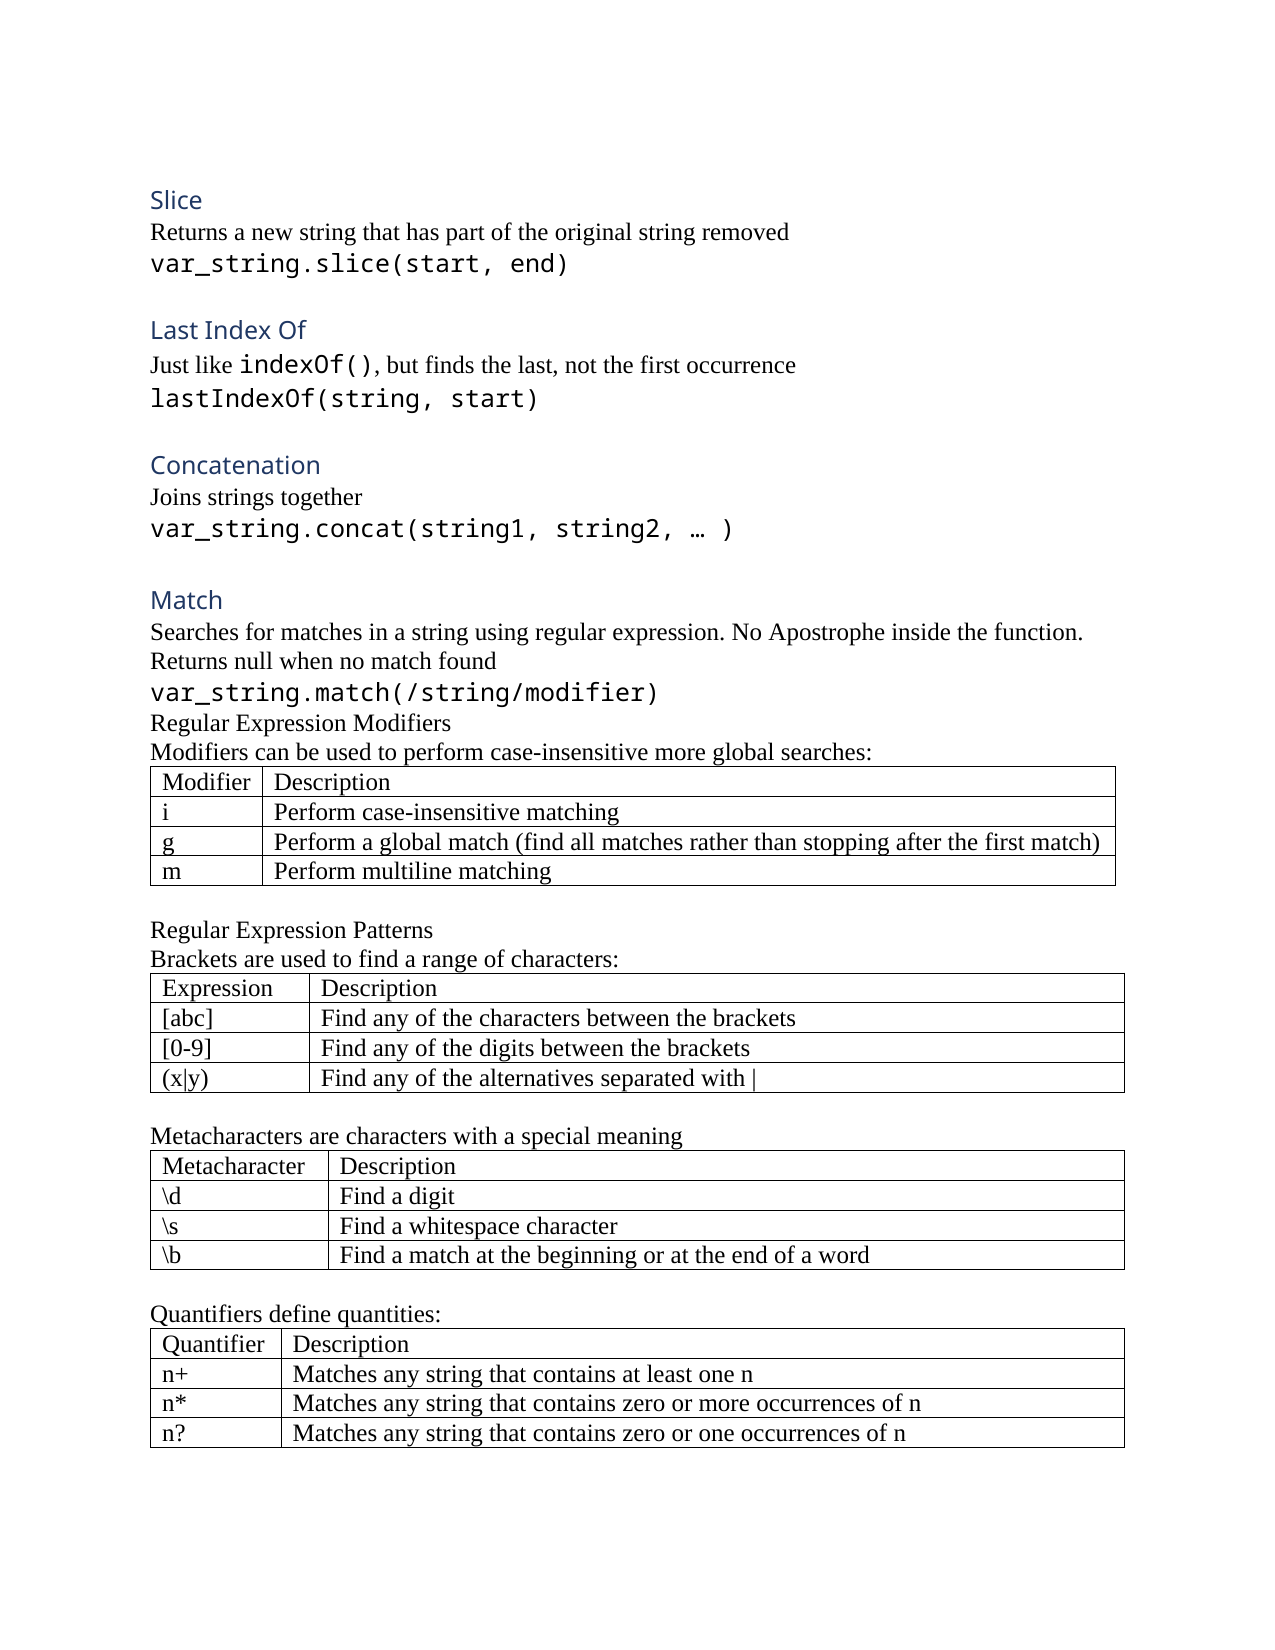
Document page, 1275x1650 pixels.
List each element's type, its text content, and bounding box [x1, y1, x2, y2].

table_cell m [151, 856, 262, 885]
table_cell [0-9] [151, 1033, 309, 1062]
text Regular Expression Modifiers [150, 708, 1125, 737]
text Metacharacters are characters with a special meaning [150, 1121, 1125, 1150]
table_cell Find any of the characters between the brackets [310, 1003, 1124, 1032]
table_header Description [263, 767, 1115, 796]
subtitle Match [150, 583, 1125, 617]
table_header Modifier [151, 767, 262, 796]
table_cell \s [151, 1211, 328, 1239]
text Returns a new string that has part of the original string removed [150, 217, 1125, 246]
table_cell n? [151, 1418, 281, 1447]
text Regular Expression Patterns [150, 915, 1125, 944]
table_cell i [151, 797, 262, 826]
subtitle Slice [150, 183, 1125, 217]
table_cell Matches any string that contains at least one n [282, 1359, 1124, 1387]
text Brackets are used to find a range of characters: [150, 944, 1125, 972]
table_cell Matches any string that contains zero or more occurrences of n [282, 1389, 1124, 1417]
table_cell n* [151, 1389, 281, 1417]
table_cell [abc] [151, 1003, 309, 1032]
table_cell \b [151, 1241, 328, 1269]
table_cell Perform a global match (find all matches rather than stopping after the first match) [263, 827, 1115, 855]
text var_string.match(/string/modifier) [150, 674, 1125, 708]
subtitle Concatenation [150, 448, 1125, 482]
table_cell g [151, 827, 262, 855]
subtitle Last Index Of [150, 313, 1125, 347]
table_header Description [282, 1329, 1124, 1358]
table_cell Find any of the digits between the brackets [310, 1033, 1124, 1062]
table_cell n+ [151, 1359, 281, 1387]
table_cell Find a match at the beginning or at the end of a word [329, 1241, 1124, 1269]
table_header Quantifier [151, 1329, 281, 1358]
text var_string.slice(start, end) [150, 246, 1125, 280]
table_cell \d [151, 1181, 328, 1210]
table_header Description [329, 1151, 1124, 1180]
text Just like indexOf(), but finds the last, not the first occurrence [150, 347, 1125, 381]
text Searches for matches in a string using regular expression. No Apostrophe inside the function. Returns null when no match found [150, 617, 1125, 674]
text lastIndexOf(string, start) [150, 381, 1125, 415]
table_cell Matches any string that contains zero or one occurrences of n [282, 1418, 1124, 1447]
table_cell Find a digit [329, 1181, 1124, 1210]
table_cell Find a whitespace character [329, 1211, 1124, 1239]
table_cell (x|y) [151, 1063, 309, 1092]
text Modifiers can be used to perform case-insensitive more global searches: [150, 737, 1125, 766]
table_cell Perform multiline matching [263, 856, 1115, 885]
table_cell Perform case-insensitive matching [263, 797, 1115, 826]
table_cell Find any of the alternatives separated with | [310, 1063, 1124, 1092]
text var_string.concat(string1, string2, … ) [150, 511, 1125, 545]
table_header Description [310, 974, 1124, 1002]
table_header Metacharacter [151, 1151, 328, 1180]
text Joins strings together [150, 482, 1125, 511]
table_header Expression [151, 974, 309, 1002]
text Quantifiers define quantities: [150, 1299, 1125, 1328]
